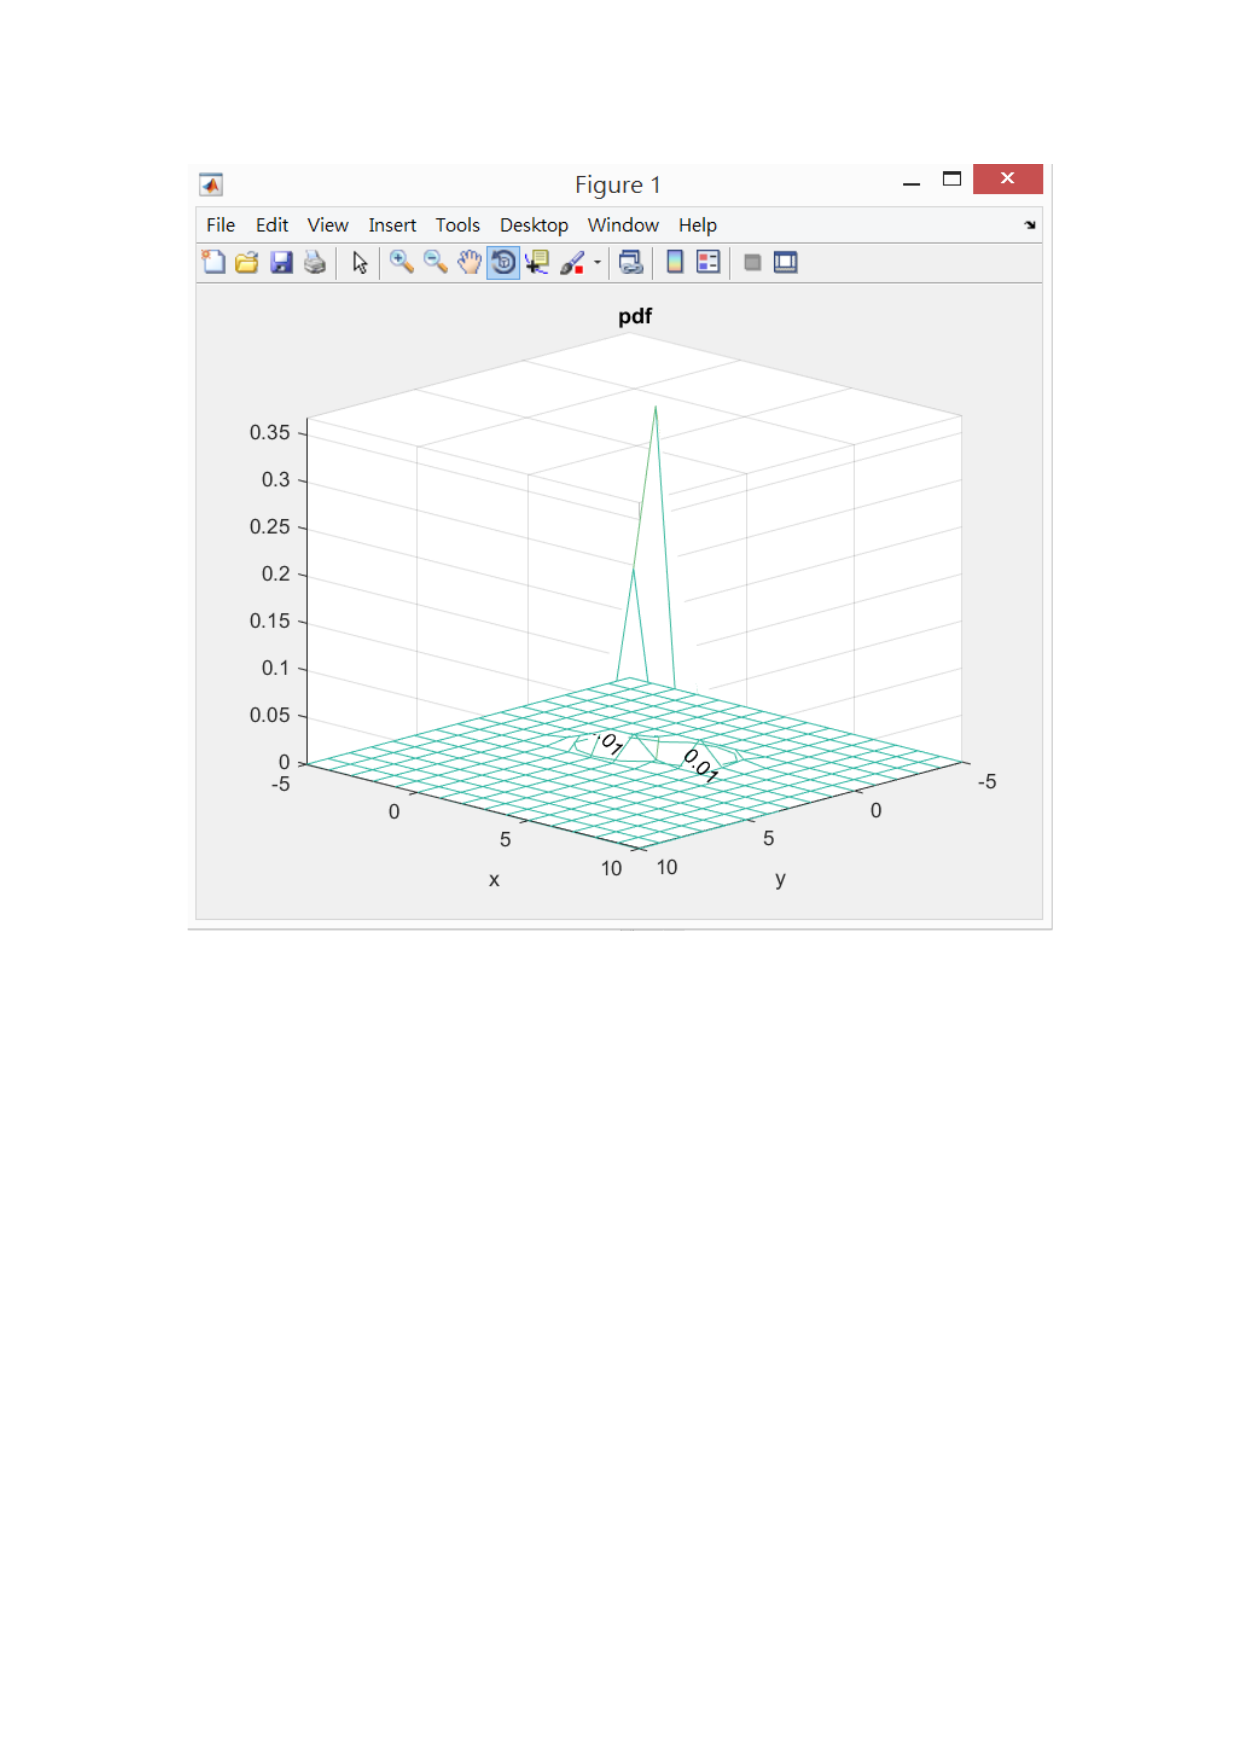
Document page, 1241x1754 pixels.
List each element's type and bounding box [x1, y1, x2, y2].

picture [187, 164, 1053, 931]
